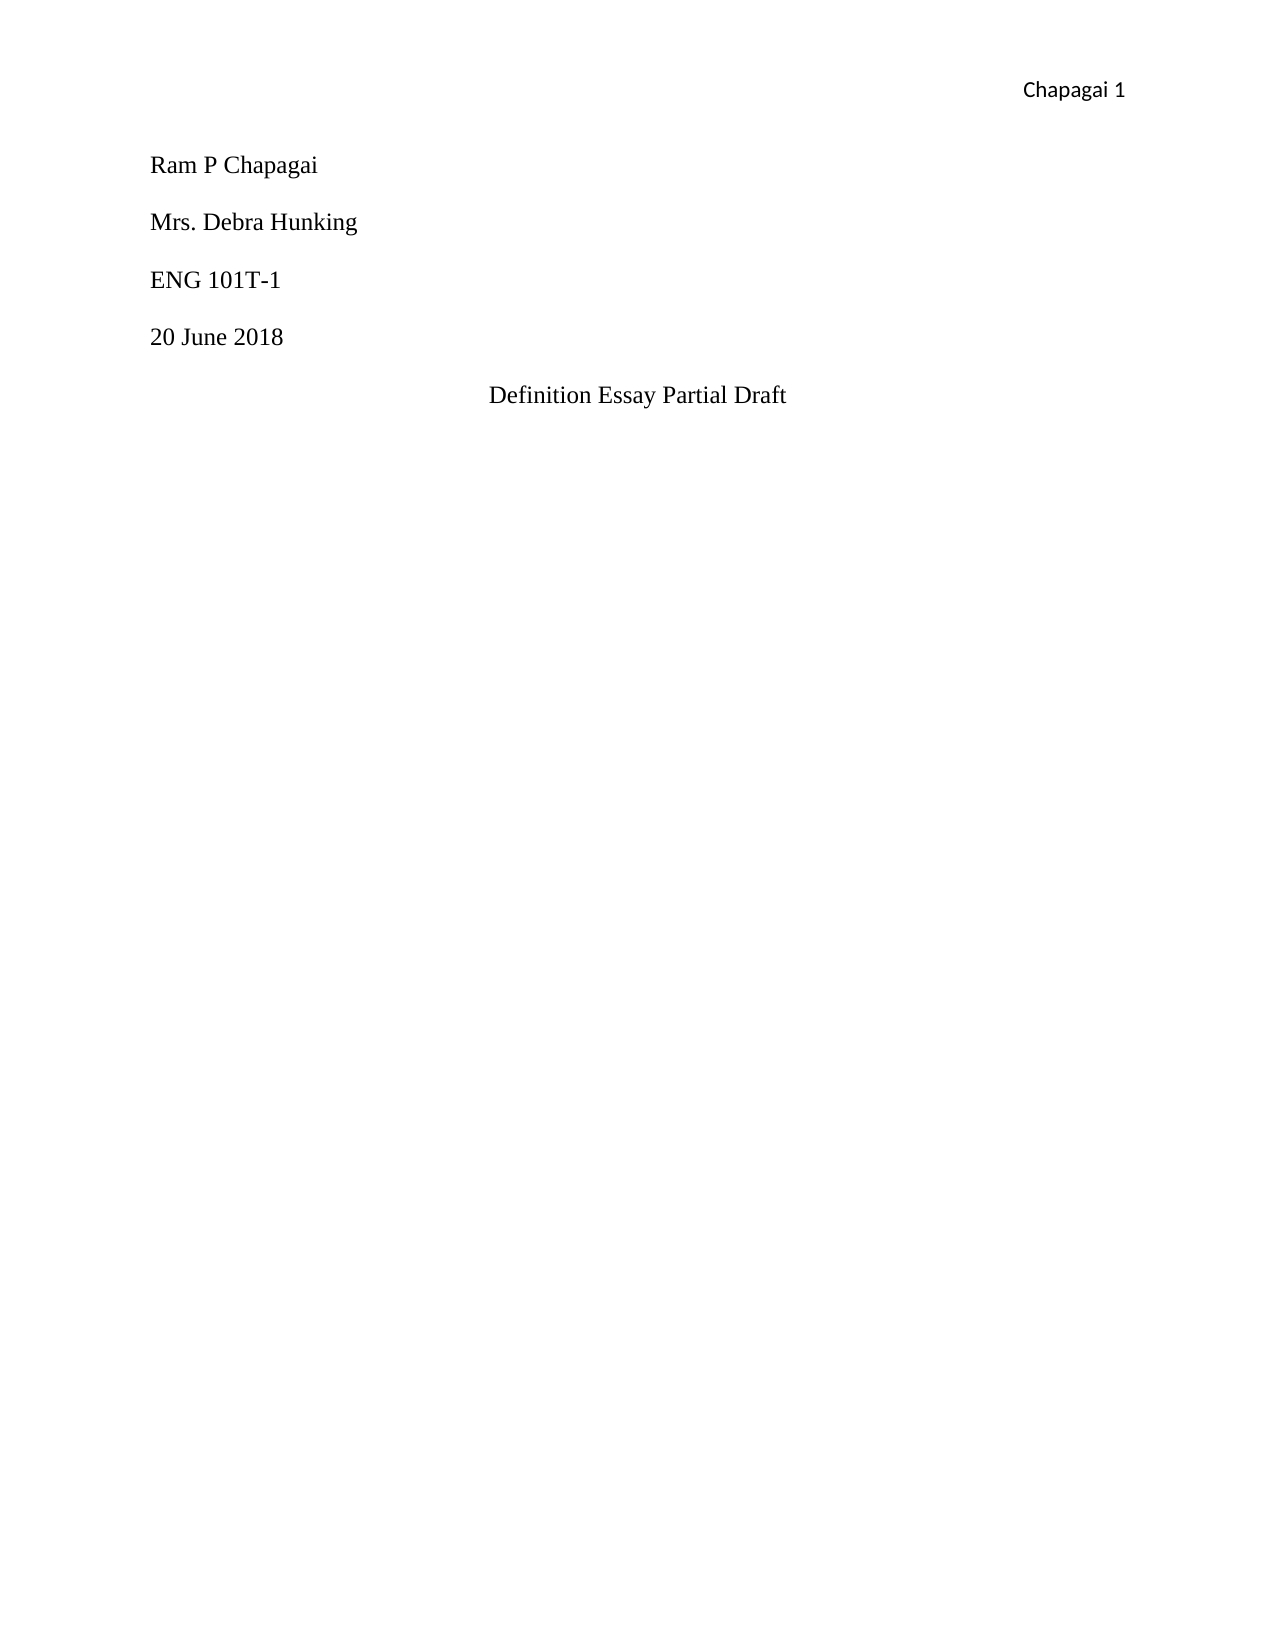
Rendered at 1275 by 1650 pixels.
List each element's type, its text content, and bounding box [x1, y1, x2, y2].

text Mrs. Debra Hunking [150, 207, 1125, 236]
text 20 June 2018 [150, 322, 1125, 351]
text Ram P Chapagai [150, 150, 1125, 179]
text ENG 101T-1 [150, 265, 1125, 294]
text Definition Essay Partial Draft [150, 380, 1125, 409]
